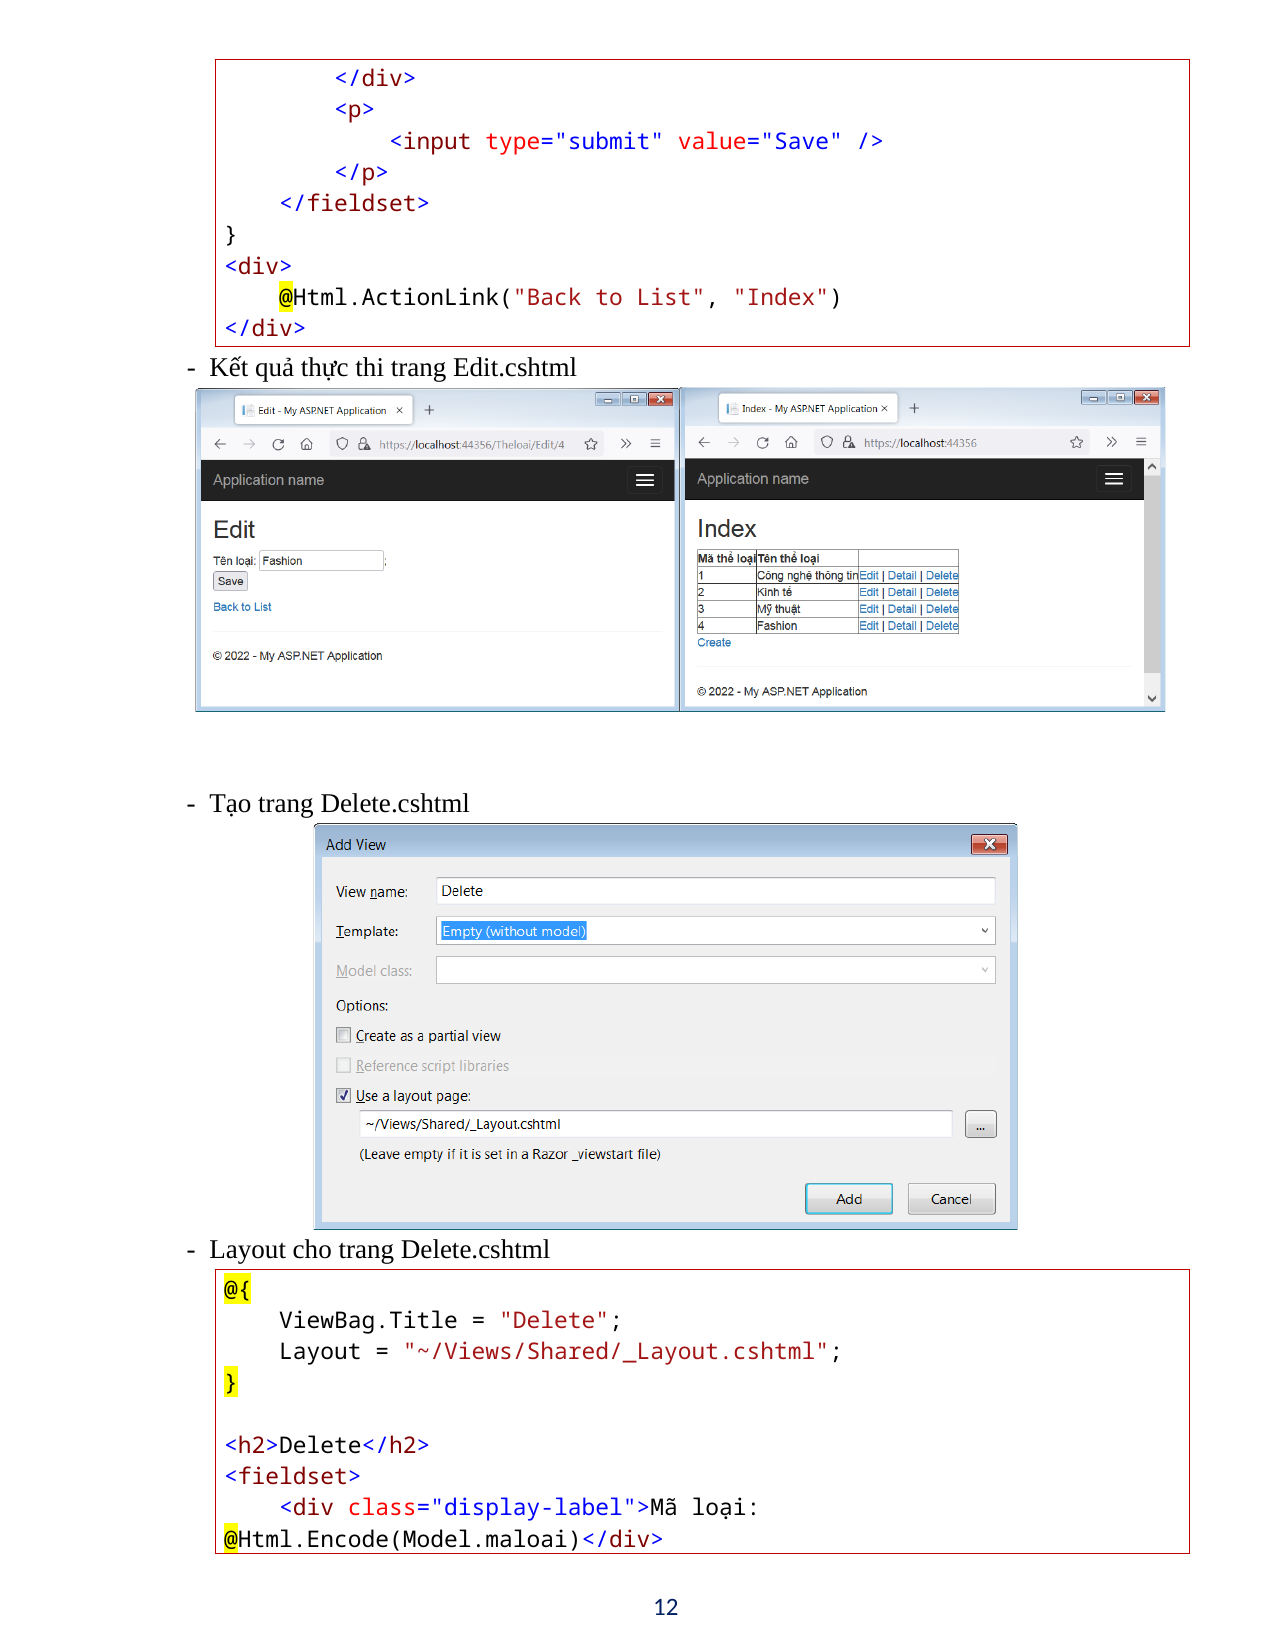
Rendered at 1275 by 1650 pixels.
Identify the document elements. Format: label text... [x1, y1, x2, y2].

text </p> [216, 153, 1189, 184]
text </fieldset> [216, 184, 1189, 215]
text } [216, 1363, 1189, 1397]
text <p> [216, 90, 1189, 122]
list Layout cho trang Delete.cshtml [186, 1234, 1181, 1265]
text @Html.ActionLink("Back to List", "Index") [216, 278, 1189, 309]
text Layout = "~/Views/Shared/_Layout.cshtml"; [216, 1332, 1189, 1363]
text ViewBag.Title = "Delete"; [216, 1301, 1189, 1332]
text <div class="display-label">Mã loại: @Html.Encode(Model.maloai)</div> [216, 1488, 1189, 1553]
text } [216, 215, 1189, 247]
text <fieldset> [216, 1457, 1189, 1488]
text <div> [216, 247, 1189, 278]
text @{ [216, 1270, 1189, 1301]
text <input type="submit" value="Save" /> [216, 122, 1189, 153]
text </div> [216, 309, 1189, 346]
text <h2>Delete</h2> [216, 1426, 1189, 1457]
picture [313, 823, 1018, 1230]
list Tạo trang Delete.cshtml [186, 788, 1181, 819]
picture [195, 387, 1166, 712]
text </div> [216, 60, 1189, 90]
list Kết quả thực thi trang Edit.cshtml [187, 351, 1181, 382]
